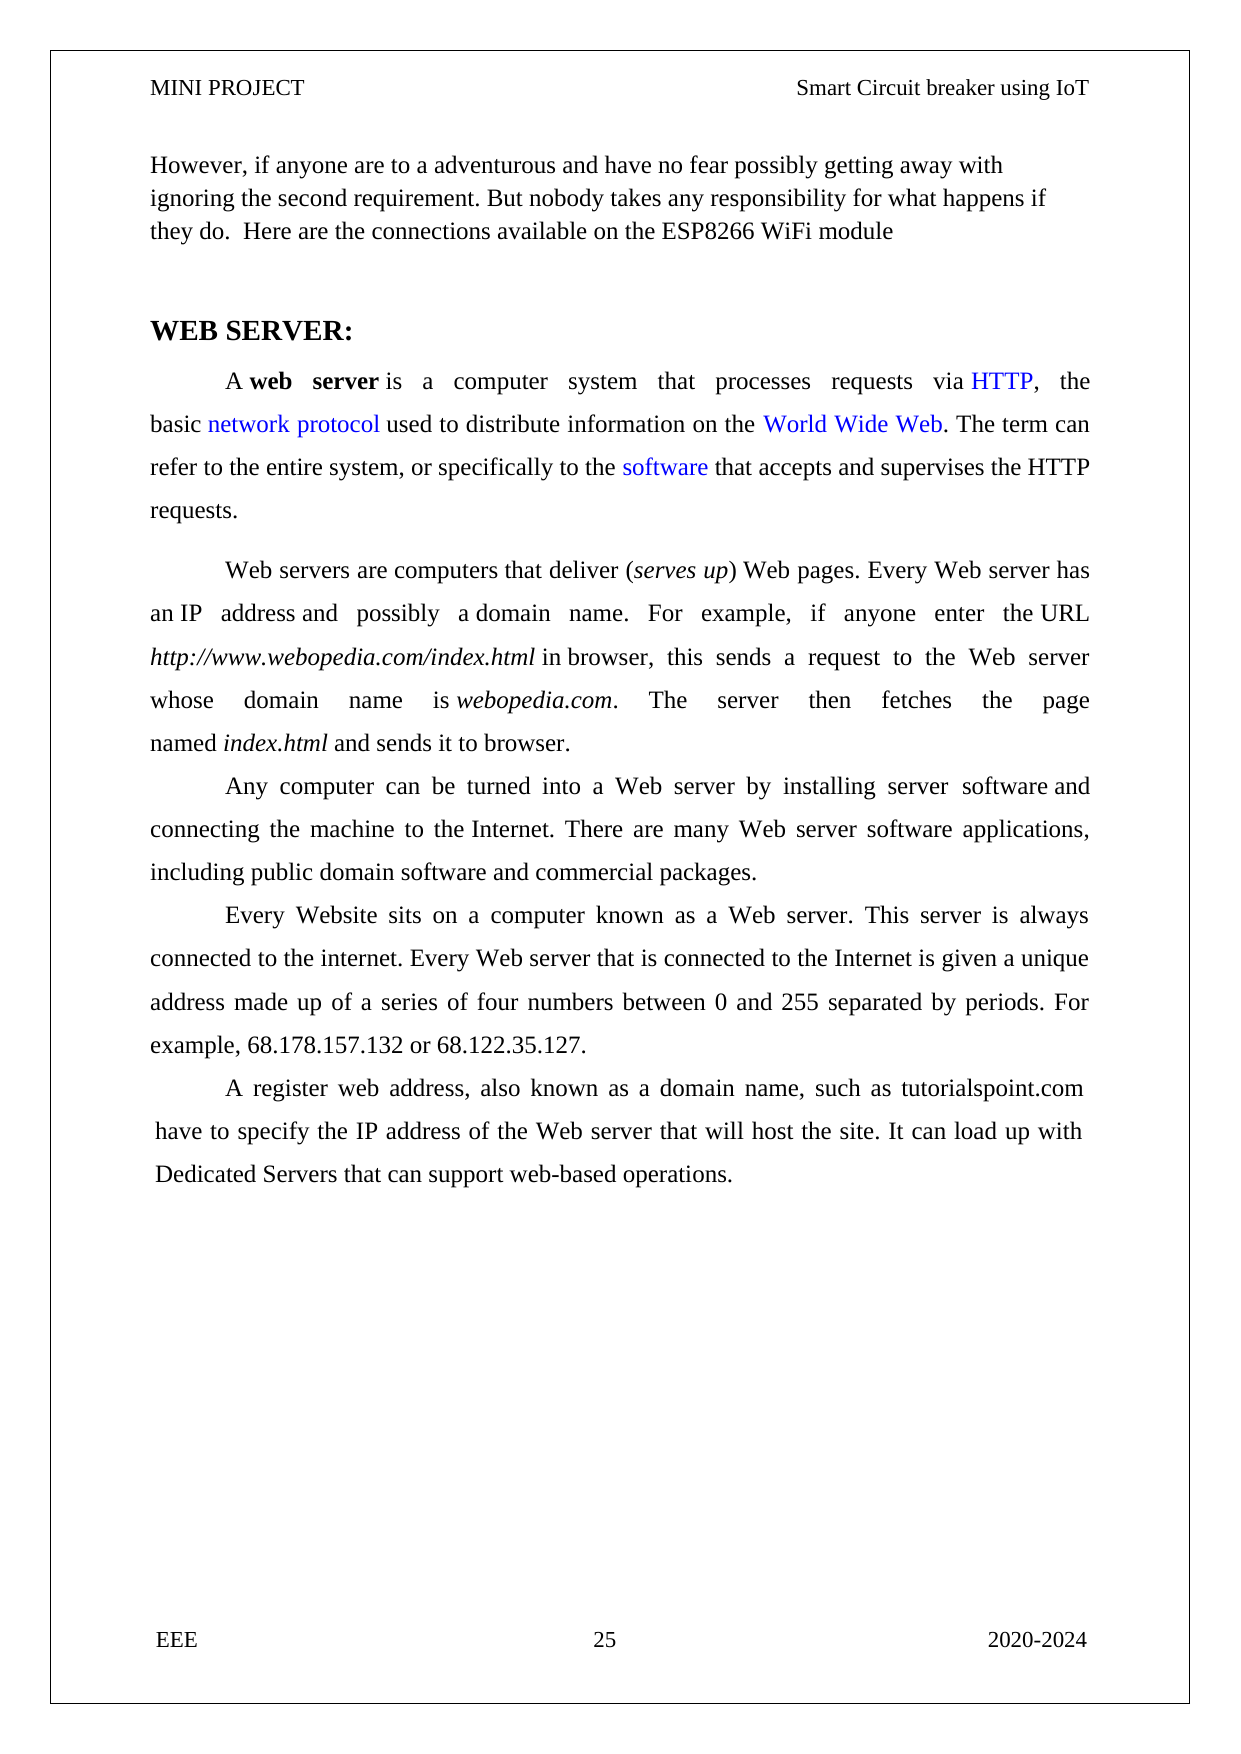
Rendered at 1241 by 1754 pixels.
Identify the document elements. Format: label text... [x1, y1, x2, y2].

text A web server is a computer system that processes requests via HTTP, the basic network protocol used to distribute information on the World Wide Web. The term can refer to the entire system, or specifically to the software that accepts and supervises the HTTP requests. [150, 465, 1090, 524]
text However, if anyone are to a adventurous and have no fear possibly getting away with ignoring the second requirement. But nobody takes any responsibility for what happens if they do. Here are the connections available on the ESP8266 WiFi module [150, 150, 1090, 245]
text Any computer can be turned into a Web server by installing server software and connecting the machine to the Internet. There are many Web server software applications, including public domain software and commercial packages. [150, 771, 1090, 886]
text WEB SERVER: [150, 313, 1090, 347]
text Every Website sits on a computer known as a Web server. This server is always connected to the internet. Every Web server that is connected to the Internet is given a unique address made up of a series of four numbers between 0 and 255 separated by periods. For example, 68.178.157.132 or 68.122.35.127. [150, 900, 1090, 1058]
text A web server is a computer system that processes requests via HTTP, the basic network protocol used to distribute information on the World Wide Web. The term can refer to the entire system, or specifically to the software that accepts and supervises the HTTP requests. [150, 366, 1090, 409]
text A web server is a computer system that processes requests via HTTP, the basic network protocol used to distribute information on the World Wide Web. The term can refer to the entire system, or specifically to the software that accepts and supervises the HTTP requests. [150, 438, 1090, 464]
text A register web address, also known as a domain name, such as tutorialspoint.com have to specify the IP address of the Web server that will host the site. It can load up with Dedicated Servers that can support web-based operations. [155, 1073, 1085, 1188]
text Web servers are computers that deliver (serves up) Web pages. Every Web server has an IP address and possibly a domain name. For example, if anyone enter the URL http://www.webopedia.com/index.html in browser, this sends a request to the Web server whose domain name is webopedia.com. The server then fetches the page named index.html and sends it to browser. [150, 555, 1090, 757]
